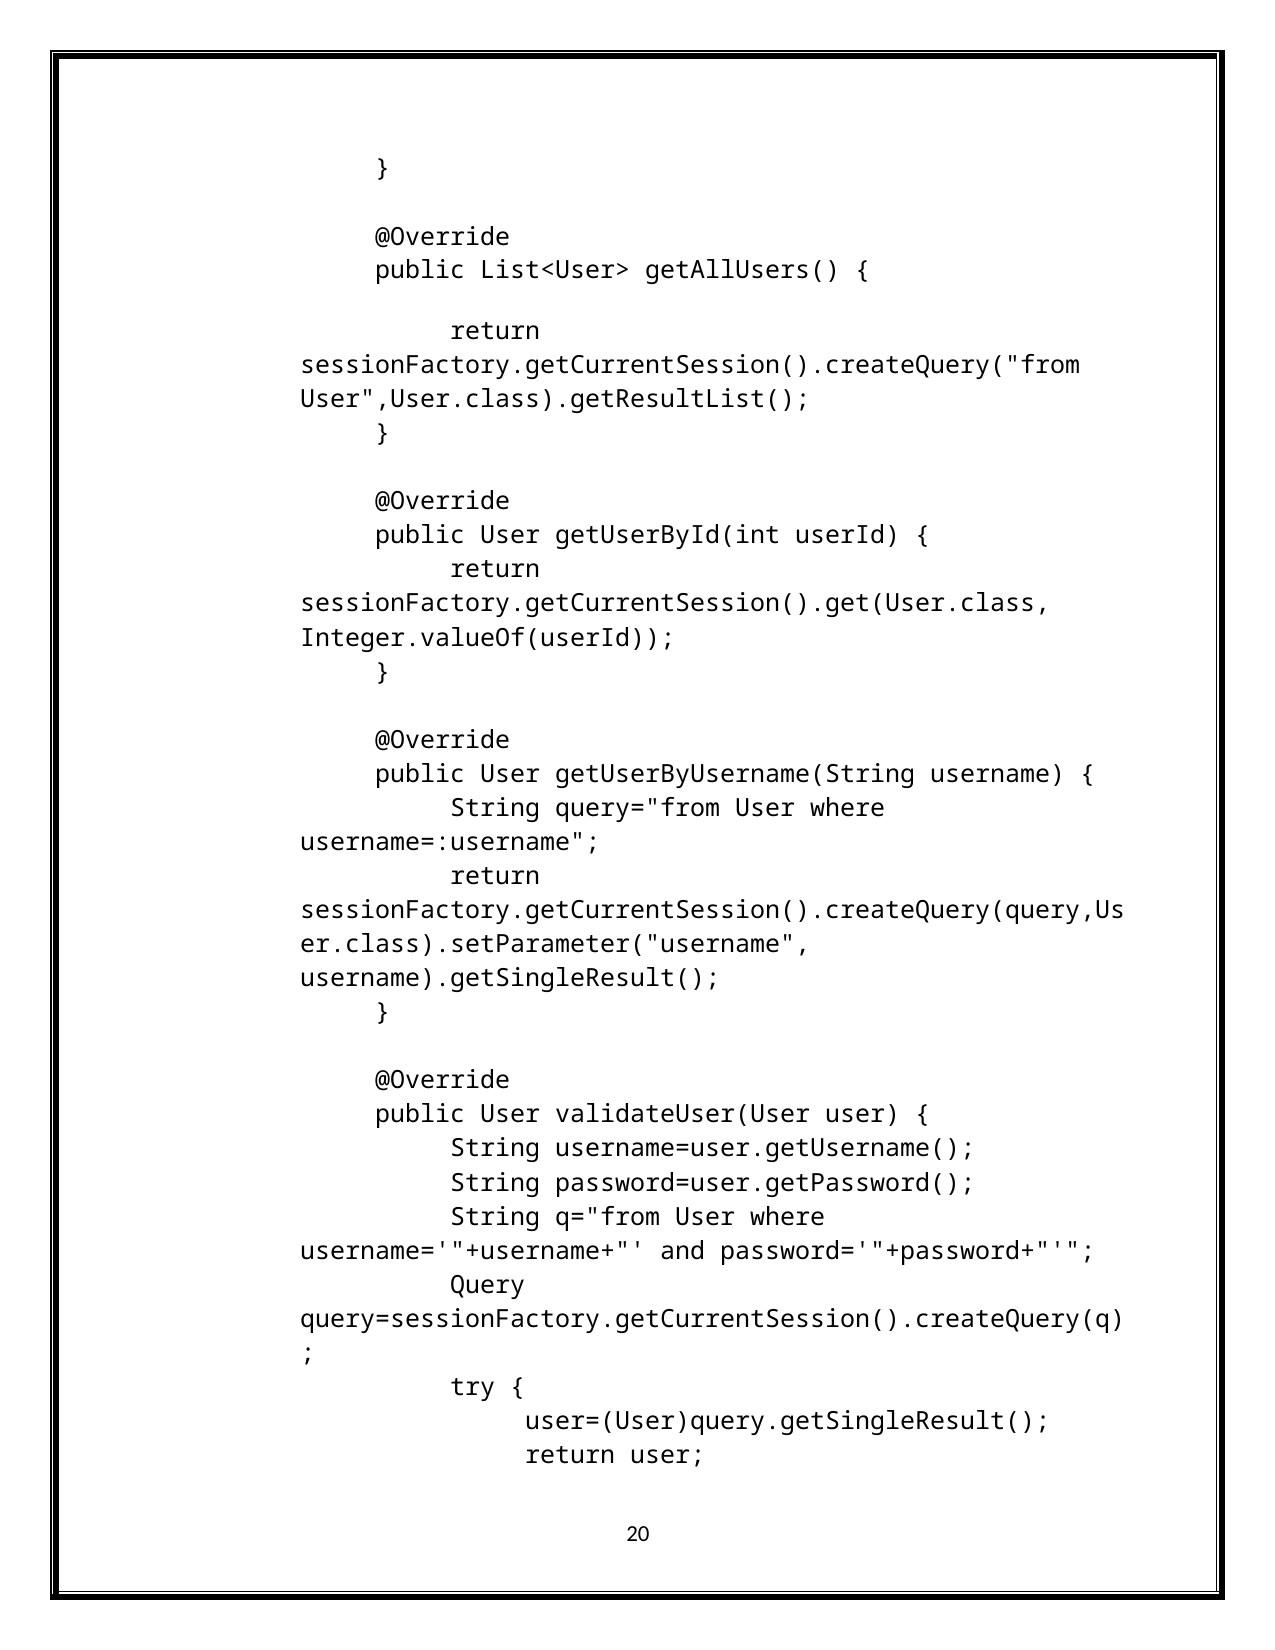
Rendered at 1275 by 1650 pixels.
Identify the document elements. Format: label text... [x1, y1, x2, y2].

list @Override [300, 218, 1125, 252]
list return sessionFactory.getCurrentSession().get(User.class, Integer.valueOf(userId)); [300, 551, 1125, 653]
list public User getUserById(int userId) { [300, 517, 1125, 551]
list } [300, 150, 1125, 184]
list } [300, 994, 1125, 1028]
list } [300, 653, 1125, 687]
list user=(User)query.getSingleResult(); [300, 1403, 1125, 1437]
list } [300, 415, 1125, 449]
list public User validateUser(User user) { [300, 1096, 1125, 1130]
list String password=user.getPassword(); [300, 1164, 1125, 1198]
list String username=user.getUsername(); [300, 1130, 1125, 1164]
list @Override [300, 721, 1125, 755]
list @Override [300, 483, 1125, 517]
list String query="from User where username=:username"; [300, 789, 1125, 858]
list @Override [300, 1062, 1125, 1096]
list public List<User> getAllUsers() { [300, 252, 1125, 286]
list return sessionFactory.getCurrentSession().createQuery(query,User.class).setParameter("username", username).getSingleResult(); [300, 858, 1125, 994]
list try { [300, 1368, 1125, 1403]
list return sessionFactory.getCurrentSession().createQuery("from User",User.class).getResultList(); [300, 313, 1125, 415]
list Query query=sessionFactory.getCurrentSession().createQuery(q); [300, 1266, 1125, 1368]
list public User getUserByUsername(String username) { [300, 755, 1125, 789]
list String q="from User where username='"+username+"' and password='"+password+"'"; [300, 1198, 1125, 1266]
list return user; [300, 1437, 1125, 1471]
